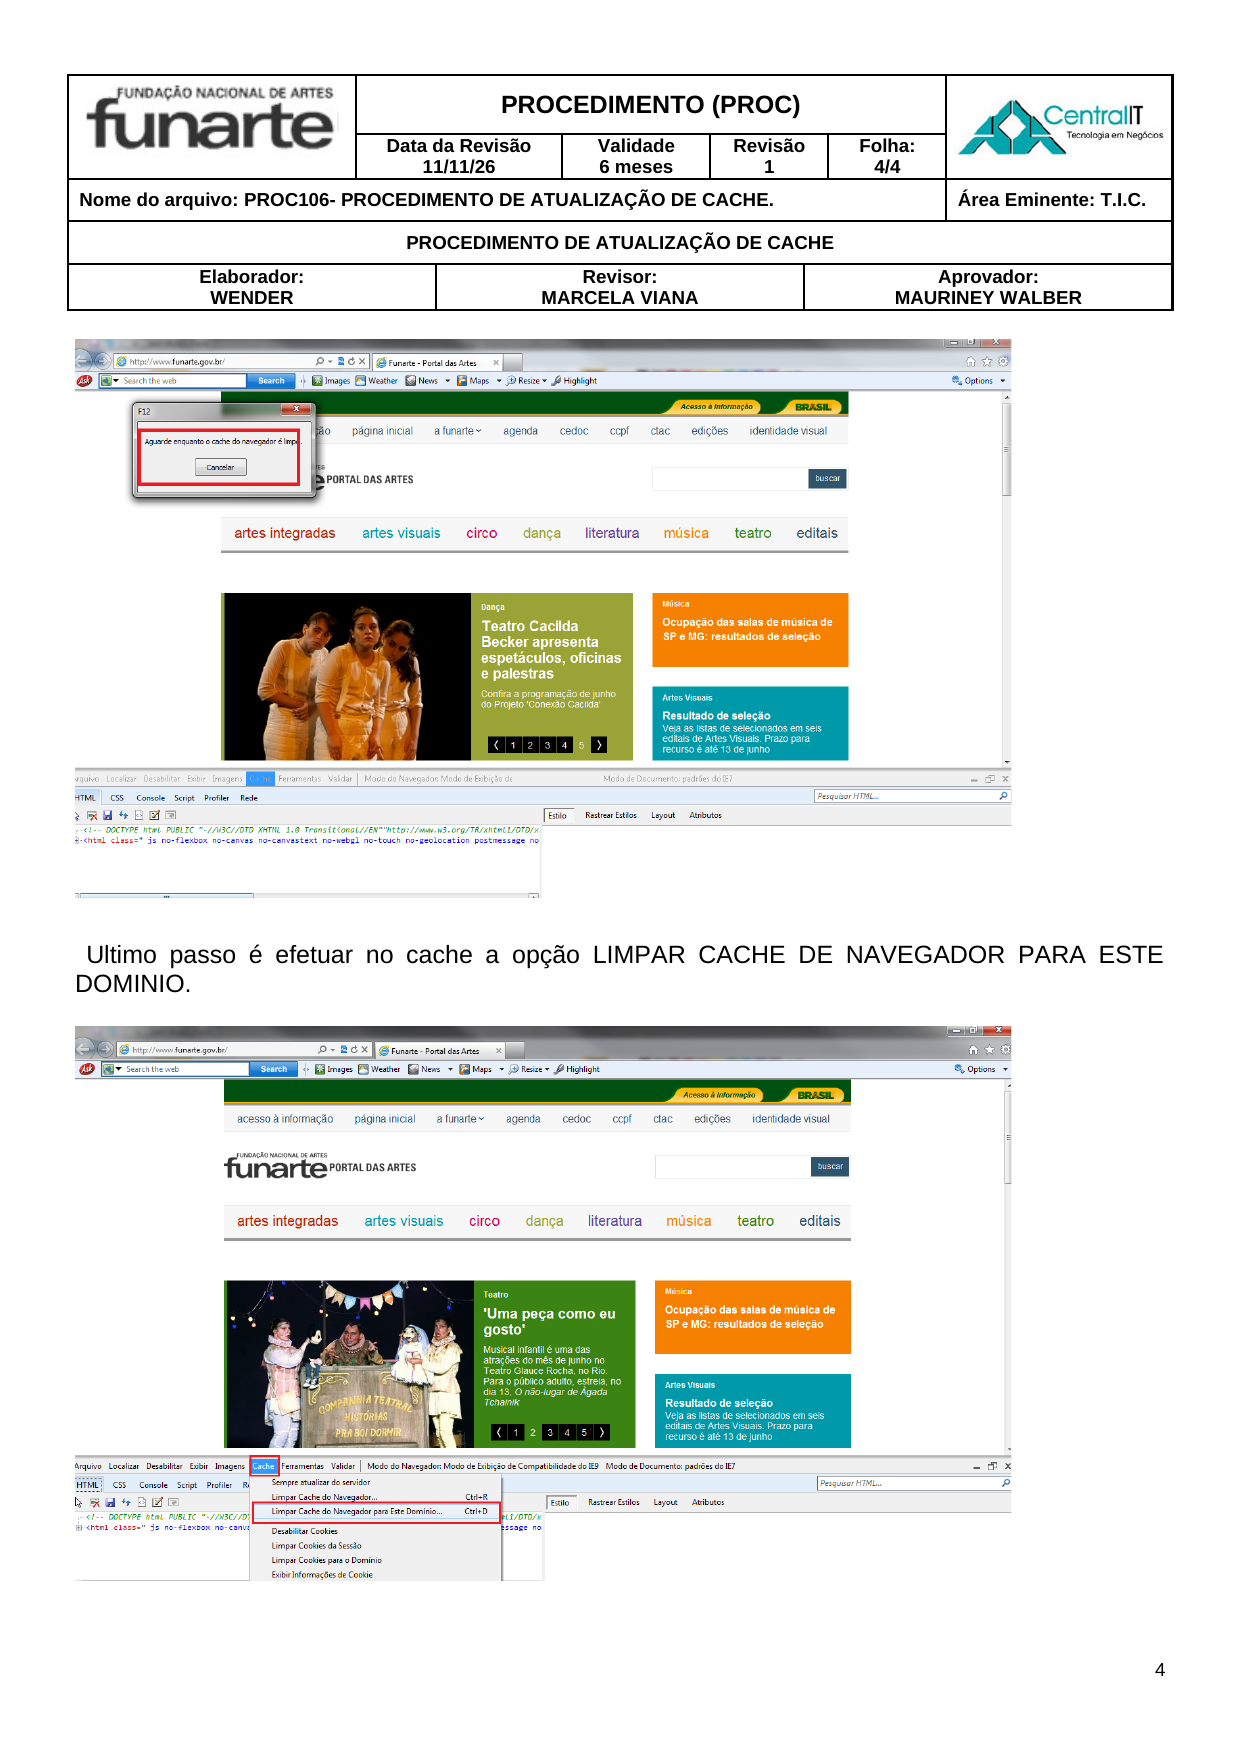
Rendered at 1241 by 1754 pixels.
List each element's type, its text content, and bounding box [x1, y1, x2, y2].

picture [75, 1026, 1012, 1581]
picture [84, 82, 339, 172]
text Ultimo passo é efetuar no cache a opção LIMPAR CACHE DE NAVEGADOR PARA ESTE DOMINIO. [75, 940, 1165, 998]
picture [75, 339, 1012, 898]
picture [954, 93, 1165, 160]
